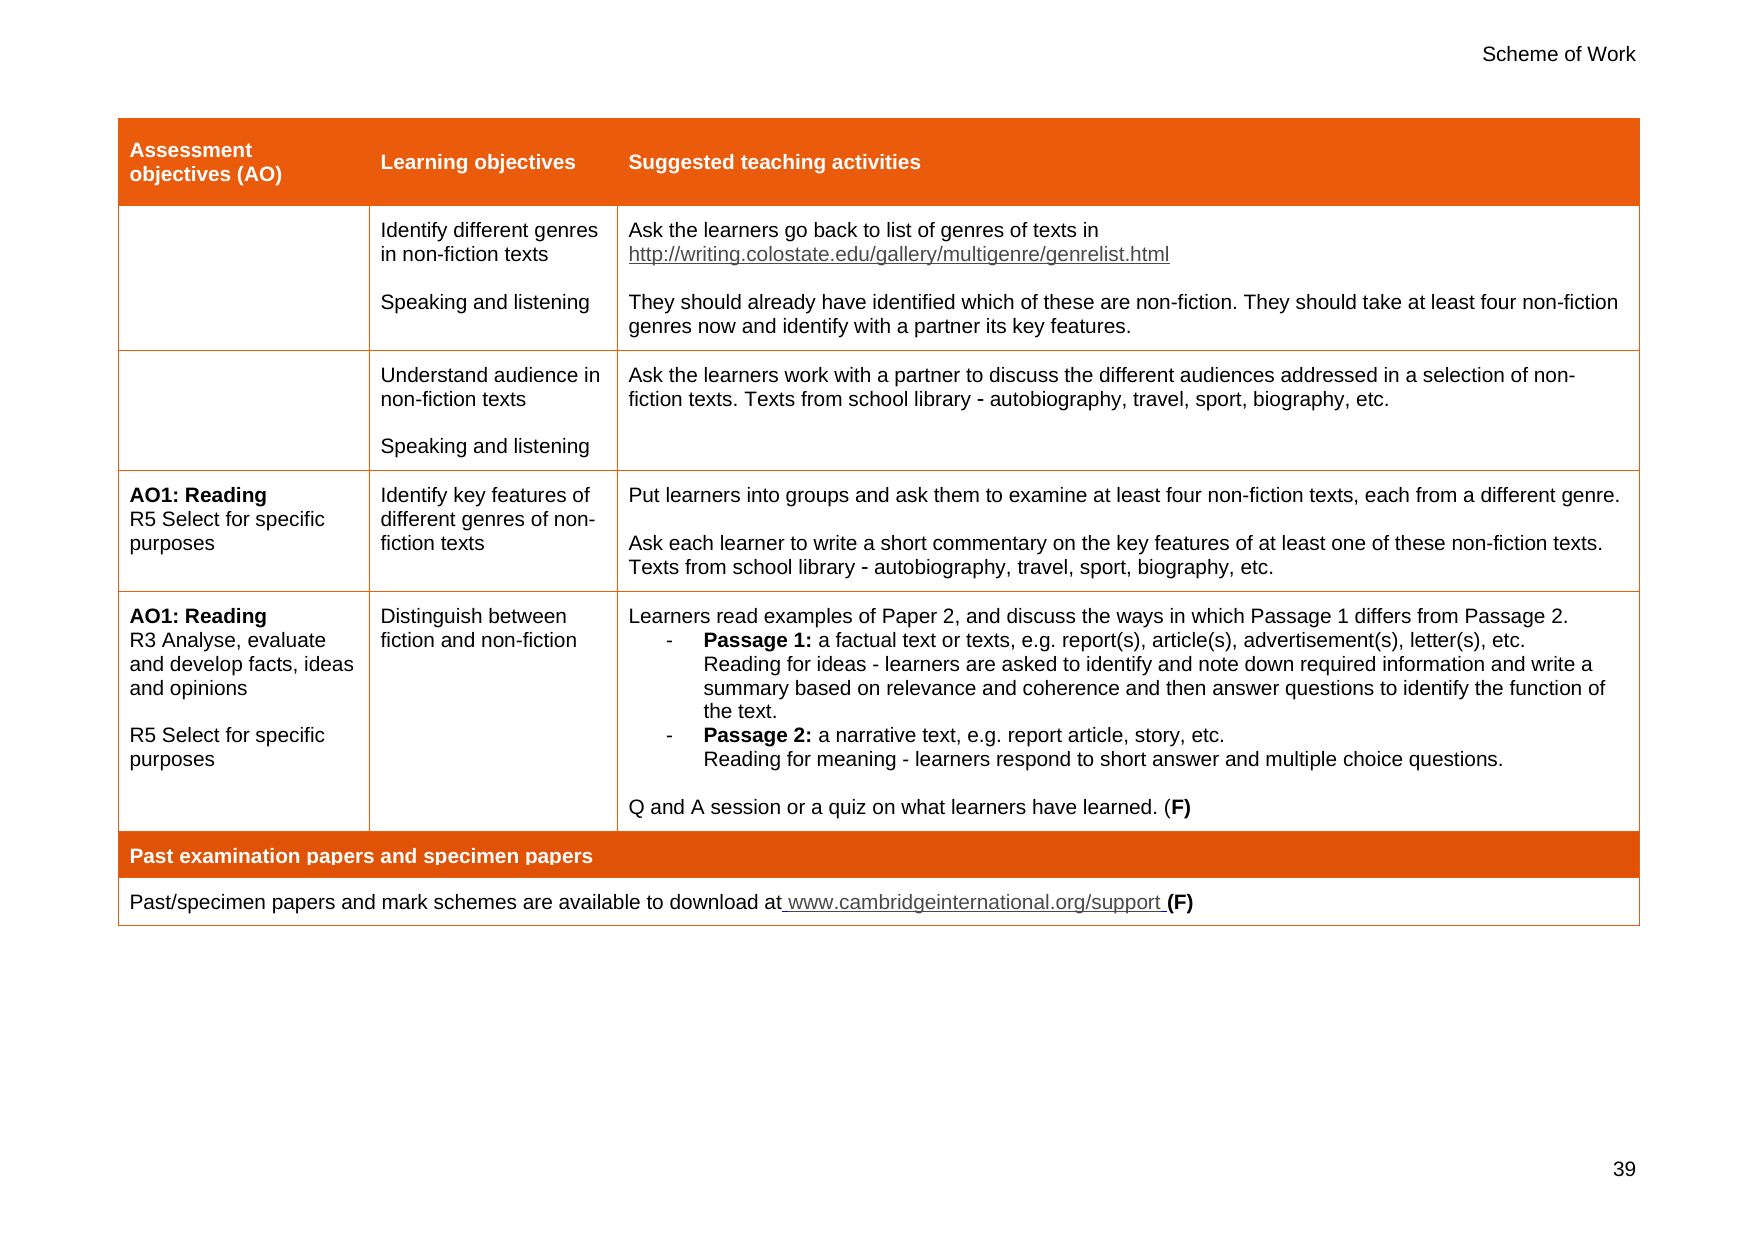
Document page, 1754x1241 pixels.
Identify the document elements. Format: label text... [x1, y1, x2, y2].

table_cell Identify different genres in non-fiction texts Speaking and listening [370, 206, 617, 350]
table_cell Understand audience in non-fiction texts Speaking and listening [370, 351, 617, 470]
table_cell Past/specimen papers and mark schemes are available to download at www.cambridgeinternational.org/support (F) [119, 878, 1639, 925]
table_cell Ask the learners go back to list of genres of texts in http://writing.colostate.edu/gallery/multigenre/genrelist.html They should already have identified which of these are non-fiction. They should take at least four non-fiction genres now and identify with a partner its key features. [618, 206, 1639, 350]
table_cell [119, 351, 369, 470]
table_header Assessment objectives (AO) [119, 119, 369, 205]
table_cell Distinguish between fiction and non-fiction [370, 592, 617, 831]
table_cell [119, 206, 369, 350]
table_cell Put learners into groups and ask them to examine at least four non-fiction texts, each from a different genre. Ask each learner to write a short commentary on the key features of at least one of these non-fiction texts. Texts from school library autobiography, travel, sport, biography, etc. [618, 471, 1639, 591]
table_header Suggested teaching activities [618, 119, 1639, 205]
table_cell Ask the learners work with a partner to discuss the different audiences addressed in a selection of non- fiction texts. Texts from school library autobiography, travel, sport, biography, etc. [618, 351, 1639, 470]
table_cell Learners read examples of Paper 2, and discuss the ways in which Passage 1 differs from Passage 2. Passage 1: a factual text or texts, e.g. report(s), article(s), advertisement(s), letter(s), etc. Reading for ideas - learners are asked to identify and note down required information and write a summary based on relevance and coherence and then answer questions to identify the function of the text. Passage 2: a narrative text, e.g. report article, story, etc. Reading for meaning - learners respond to short answer and multiple choice questions. Q and A session or a quiz on what learners have learned. (F) [618, 592, 1639, 831]
table_cell Identify key features of different genres of non-fiction texts [370, 471, 617, 591]
table_cell AO1: Reading R5 Select for specific purposes [119, 471, 369, 591]
table_cell AO1: Reading R3 Analyse, evaluate and develop facts, ideas and opinions R5 Select for specific purposes [119, 592, 369, 831]
table_cell Past examination papers and specimen papers [119, 832, 1639, 877]
table_header Learning objectives [370, 119, 617, 205]
